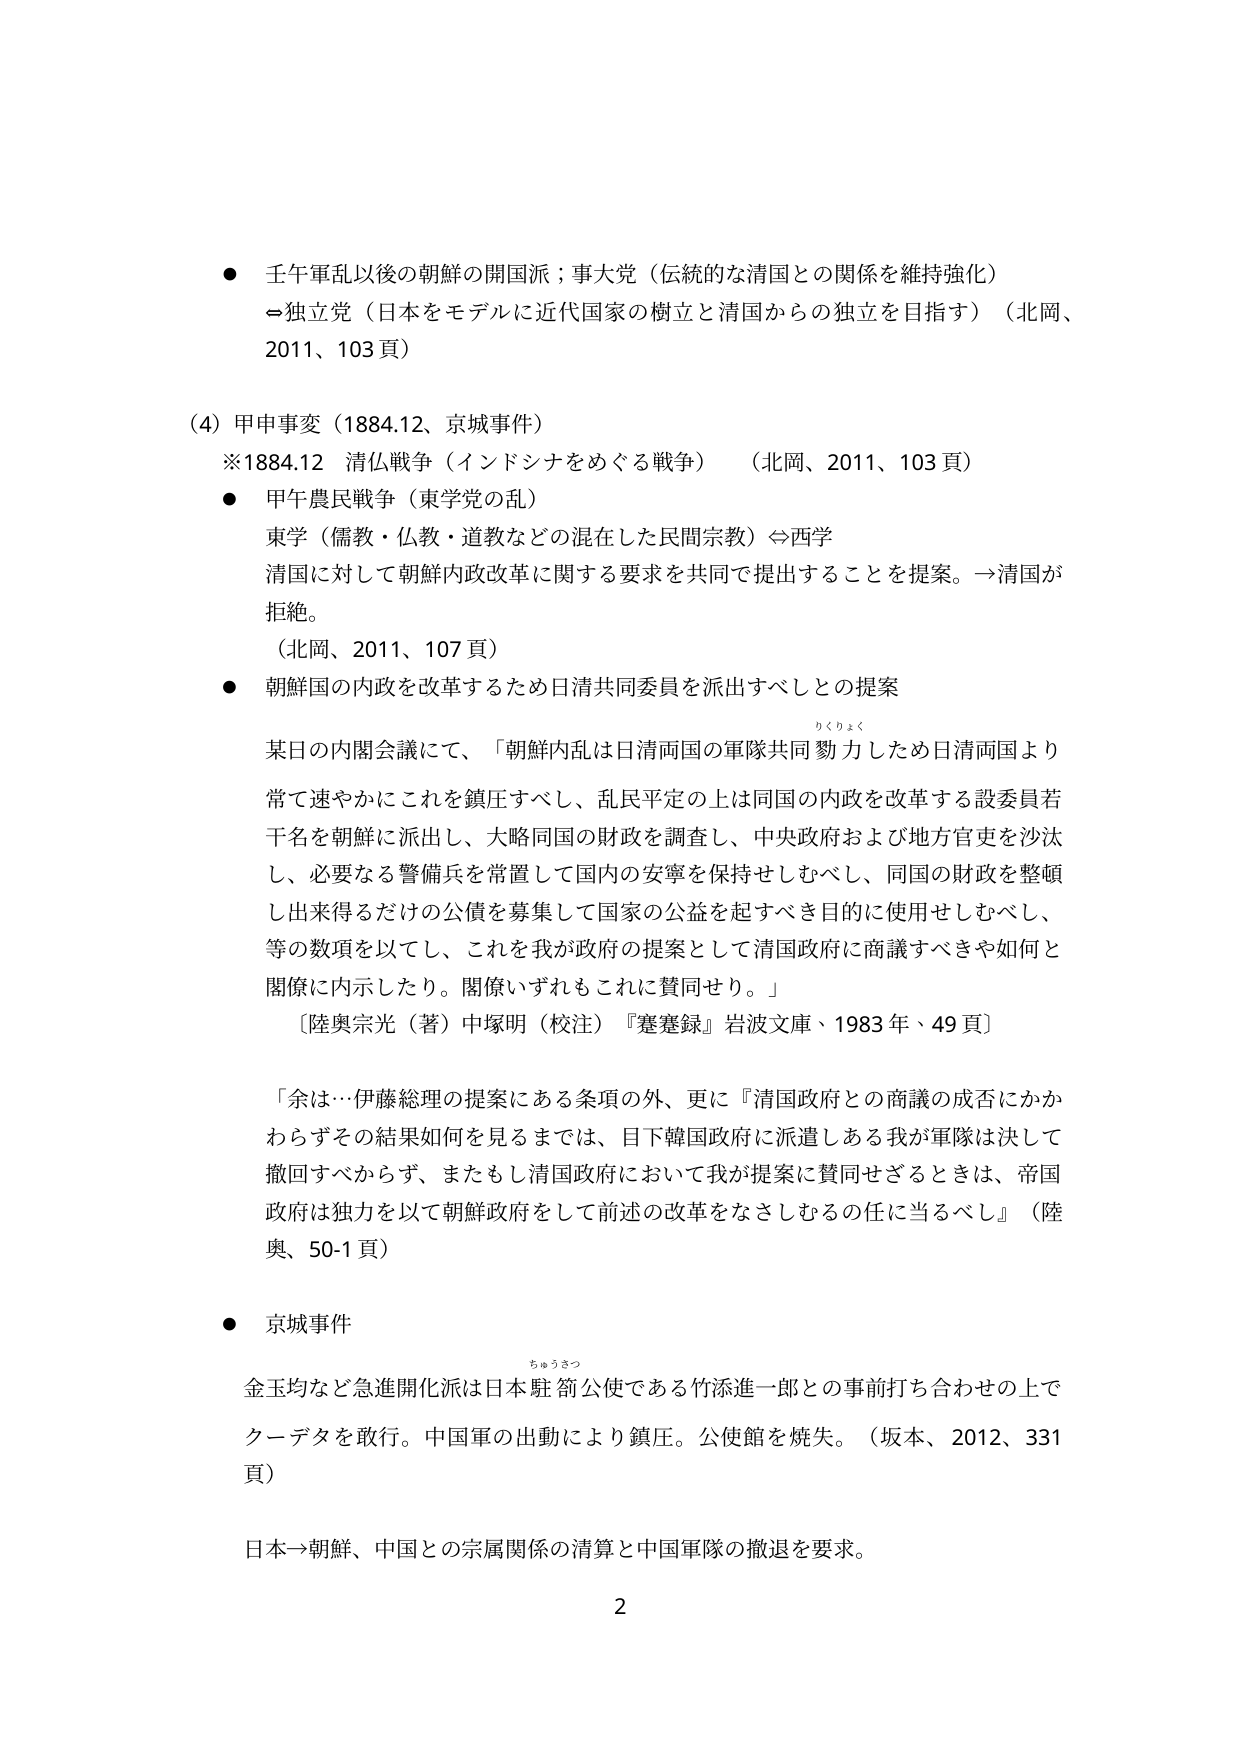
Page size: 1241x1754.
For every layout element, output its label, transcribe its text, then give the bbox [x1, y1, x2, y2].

list 某日の内閣会議にて、「朝鮮内乱は日清両国の軍隊共同しため日清両国より常て速やかにこれを鎮圧すべし、乱民平定の上は同国の内政を改革する設委員若干名を朝鮮に派出し、大略同国の財政を調査し、中央政府および地方官吏を沙汰し、必要なる警備兵を常置して国内の安寧を保持せしむべし、同国の財政を整頓し出来得るだけの公債を募集して国家の公益を起すべき目的に使用せしむべし、等の数項を以てし、これを我が政府の提案として清国政府に商議すべきや如何と閣僚に内示したり。閣僚いずれもこれに賛同せり。」 [265, 704, 1063, 1004]
text ※1884.12 清仏戦争（インドシナをめぐる戦争） （北岡、2011、103頁） [177, 442, 1063, 479]
list 朝鮮国の内政を改革するため日清共同委員を派出すべしとの提案 [221, 667, 1063, 704]
list 京城事件 [221, 1304, 1063, 1342]
list 甲午農民戦争（東学党の乱） [221, 479, 1063, 517]
list 清国に対して朝鮮内政改革に関する要求を共同で提出することを提案。→清国が拒絶。 [265, 554, 1063, 629]
list 東学（儒教・仏教・道教などの混在した民間宗教）⇔西学 [265, 517, 1063, 554]
list 壬午軍乱以後の朝鮮の開国派；事大党（伝統的な清国との関係を維持強化） [222, 254, 1063, 292]
text 金玉均など急進開化派は日本公使である竹添進一郎との事前打ち合わせの上でクーデタを敢行。中国軍の出動により鎮圧。公使館を焼失。（坂本、2012、331頁） [177, 1342, 1063, 1492]
text 日本→朝鮮、中国との宗属関係の清算と中国軍隊の撤退を要求。 [177, 1529, 1063, 1567]
list （北岡、2011、107頁） [265, 629, 1063, 667]
text 〔陸奥宗光（著）中塚明（校注）『蹇蹇録』岩波文庫、1983年、49頁〕 [177, 1004, 1063, 1042]
list 「余は…伊藤総理の提案にある条項の外、更に『清国政府との商議の成否にかかわらずその結果如何を見るまでは、目下韓国政府に派遣しある我が軍隊は決して撤回すべからず、またもし清国政府において我が提案に賛同せざるときは、帝国政府は独力を以て朝鮮政府をして前述の改革をなさしむるの任に当るべし』（陸奥、50-1頁） [265, 1079, 1063, 1267]
text ⇔独立党（日本をモデルに近代国家の樹立と清国からの独立を目指す）（北岡、2011、103頁） [265, 292, 1063, 367]
text （4）甲申事変（1884.12、京城事件） [177, 404, 1063, 442]
